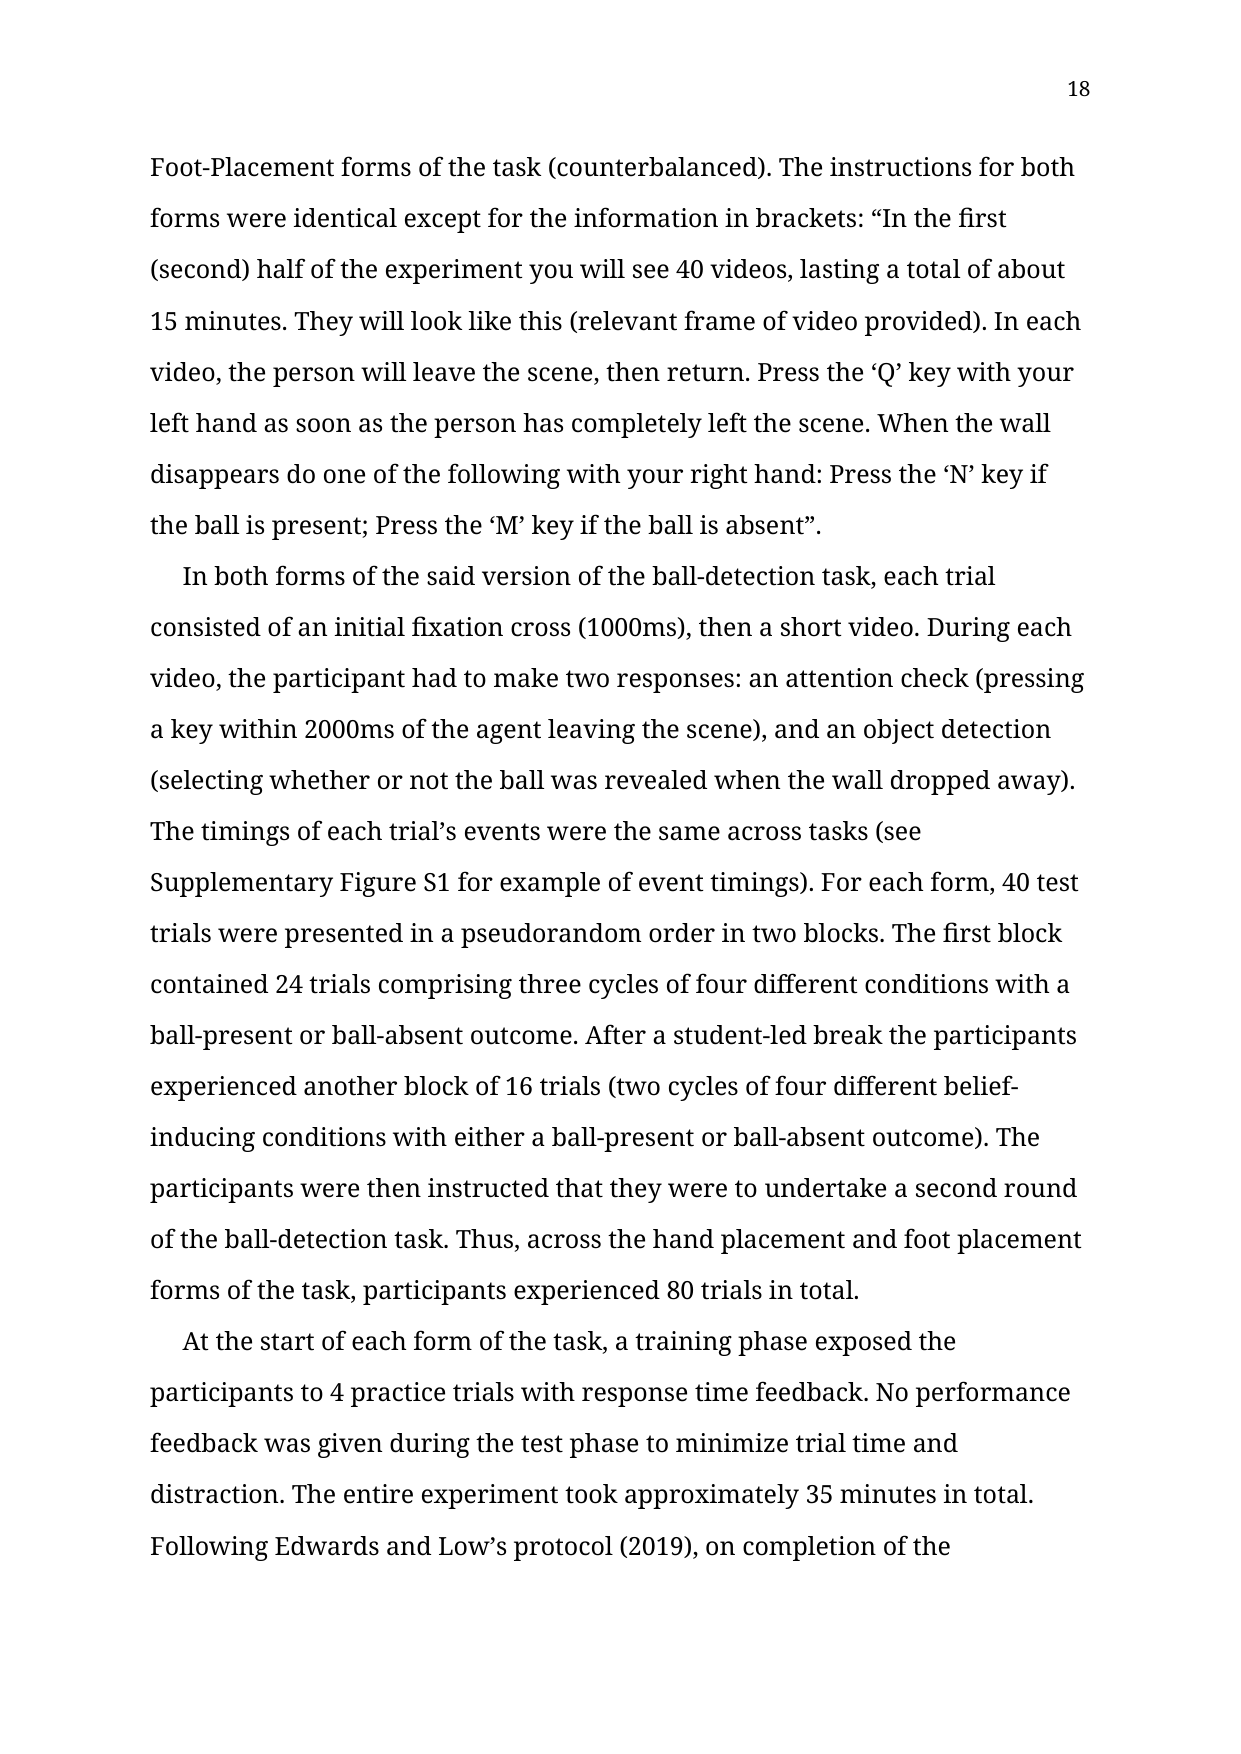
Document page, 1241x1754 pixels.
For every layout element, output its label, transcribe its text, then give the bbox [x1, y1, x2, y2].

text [150, 1324, 1090, 1562]
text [150, 150, 1090, 541]
text In both forms of the said version of the ball-detection task, each trial consisted of an initial fixation cross (1000ms), then a short video. During each video, the participant had to make two responses: an attention check (pressing a key within 2000ms of the agent leaving the scene), and an object detection (selecting whether or not the ball was revealed when the wall dropped away). The timings of each trial’s events were the same across tasks (see Supplementary Figure S1 for example of event timings). For each form, 40 test trials were presented in a pseudorandom order in two blocks. The first block contained 24 trials comprising three cycles of four different conditions with a ball-present or ball-absent outcome. After a student-led break the participants experienced another block of 16 trials (two cycles of four different belief-inducing conditions with either a ball-present or ball-absent outcome). The participants were then instructed that they were to undertake a second round of the ball-detection task. Thus, across the hand placement and foot placement forms of the task, participants experienced 80 trials in total. [150, 558, 1090, 1307]
